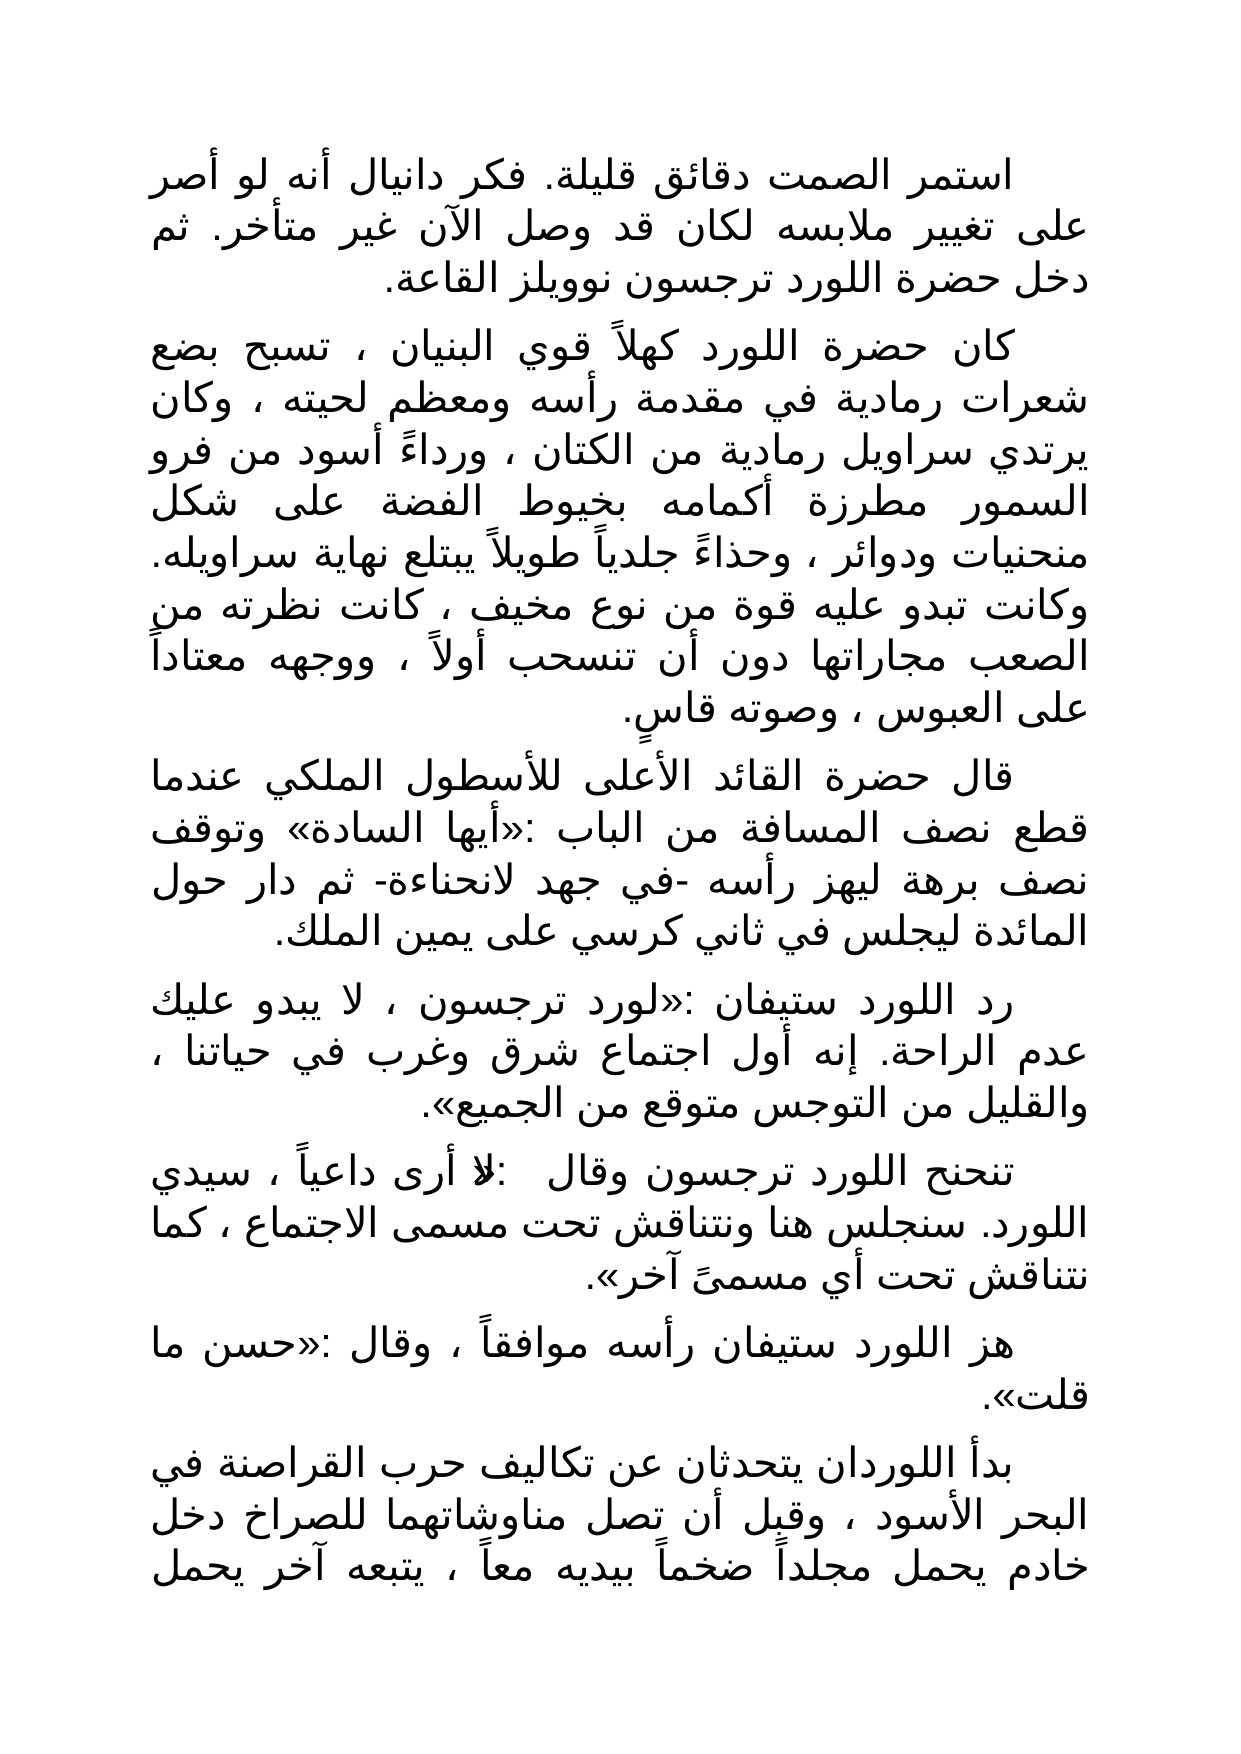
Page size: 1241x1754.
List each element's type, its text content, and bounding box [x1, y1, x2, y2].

text تنحنح اللورد ترجسون وقال :«لا أرى داعياً ، سيدي اللورد. سنجلس هنا ونتناقش تحت مسمى الاجتماع ، كما نتناقش تحت أي مسمىً آخر». [150, 1147, 1090, 1298]
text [150, 1438, 1090, 1589]
text هز اللورد ستيفان رأسه موافقاً ، وقال :«حسن ما قلت». [150, 1318, 1090, 1418]
text استمر الصمت دقائق قليلة. فكر دانيال أنه لو أصر على تغيير ملابسه لكان قد وصل الآن غير متأخر. ثم دخل حضرة اللورد ترجسون نوويلز القاعة. [150, 150, 1090, 301]
text رد اللورد ستيفان :«لورد ترجسون ، لا يبدو عليك عدم الراحة. إنه أول اجتماع شرق وغرب في حياتنا ، والقليل من التوجس متوقع من الجميع». [150, 975, 1090, 1126]
text قال حضرة القائد الأعلى للأسطول الملكي عندما قطع نصف المسافة من الباب :«أيها السادة» وتوقف نصف برهة ليهز رأسه -في جهد لانحناءة- ثم دار حول المائدة ليجلس في ثاني كرسي على يمين الملك. [150, 752, 1090, 954]
text كان حضرة اللورد كهلاً قوي البنيان ، تسبح بضع شعرات رمادية في مقدمة رأسه ومعظم لحيته ، وكان يرتدي سراويل رمادية من الكتان ، ورداءً أسود من فرو السمور مطرزة أكمامه بخيوط الفضة على شكل منحنيات ودوائر ، وحذاءً جلدياً طويلاً يبتلع نهاية سراويله. وكانت تبدو عليه قوة من نوع مخيف ، كانت نظرته من الصعب مجاراتها دون أن تنسحب أولاً ، ووجهه معتاداً على العبوس ، وصوته قاسٍ. [150, 322, 1090, 731]
